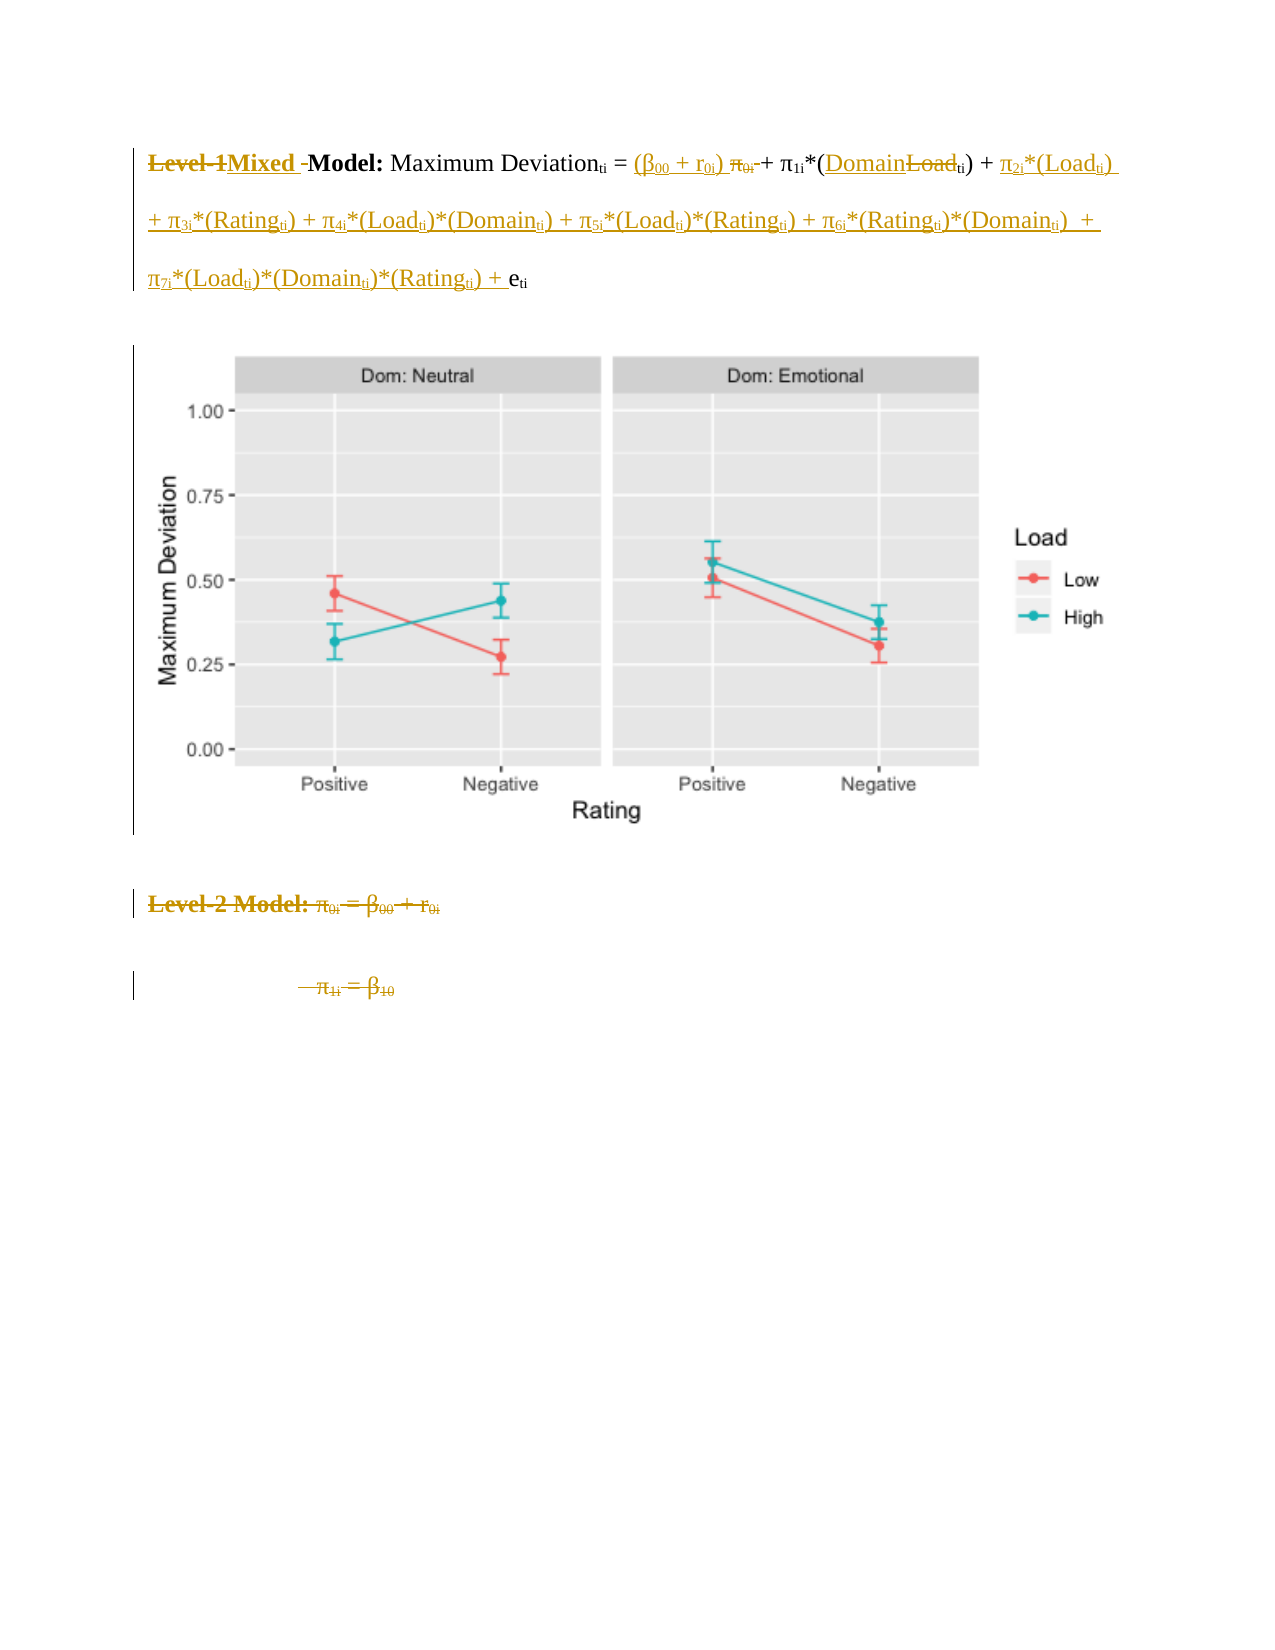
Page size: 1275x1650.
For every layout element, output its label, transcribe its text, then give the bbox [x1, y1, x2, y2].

picture [147, 345, 1128, 835]
text Model: Maximum Deviationti = + π1i*(ti) + eti [148, 148, 1127, 291]
